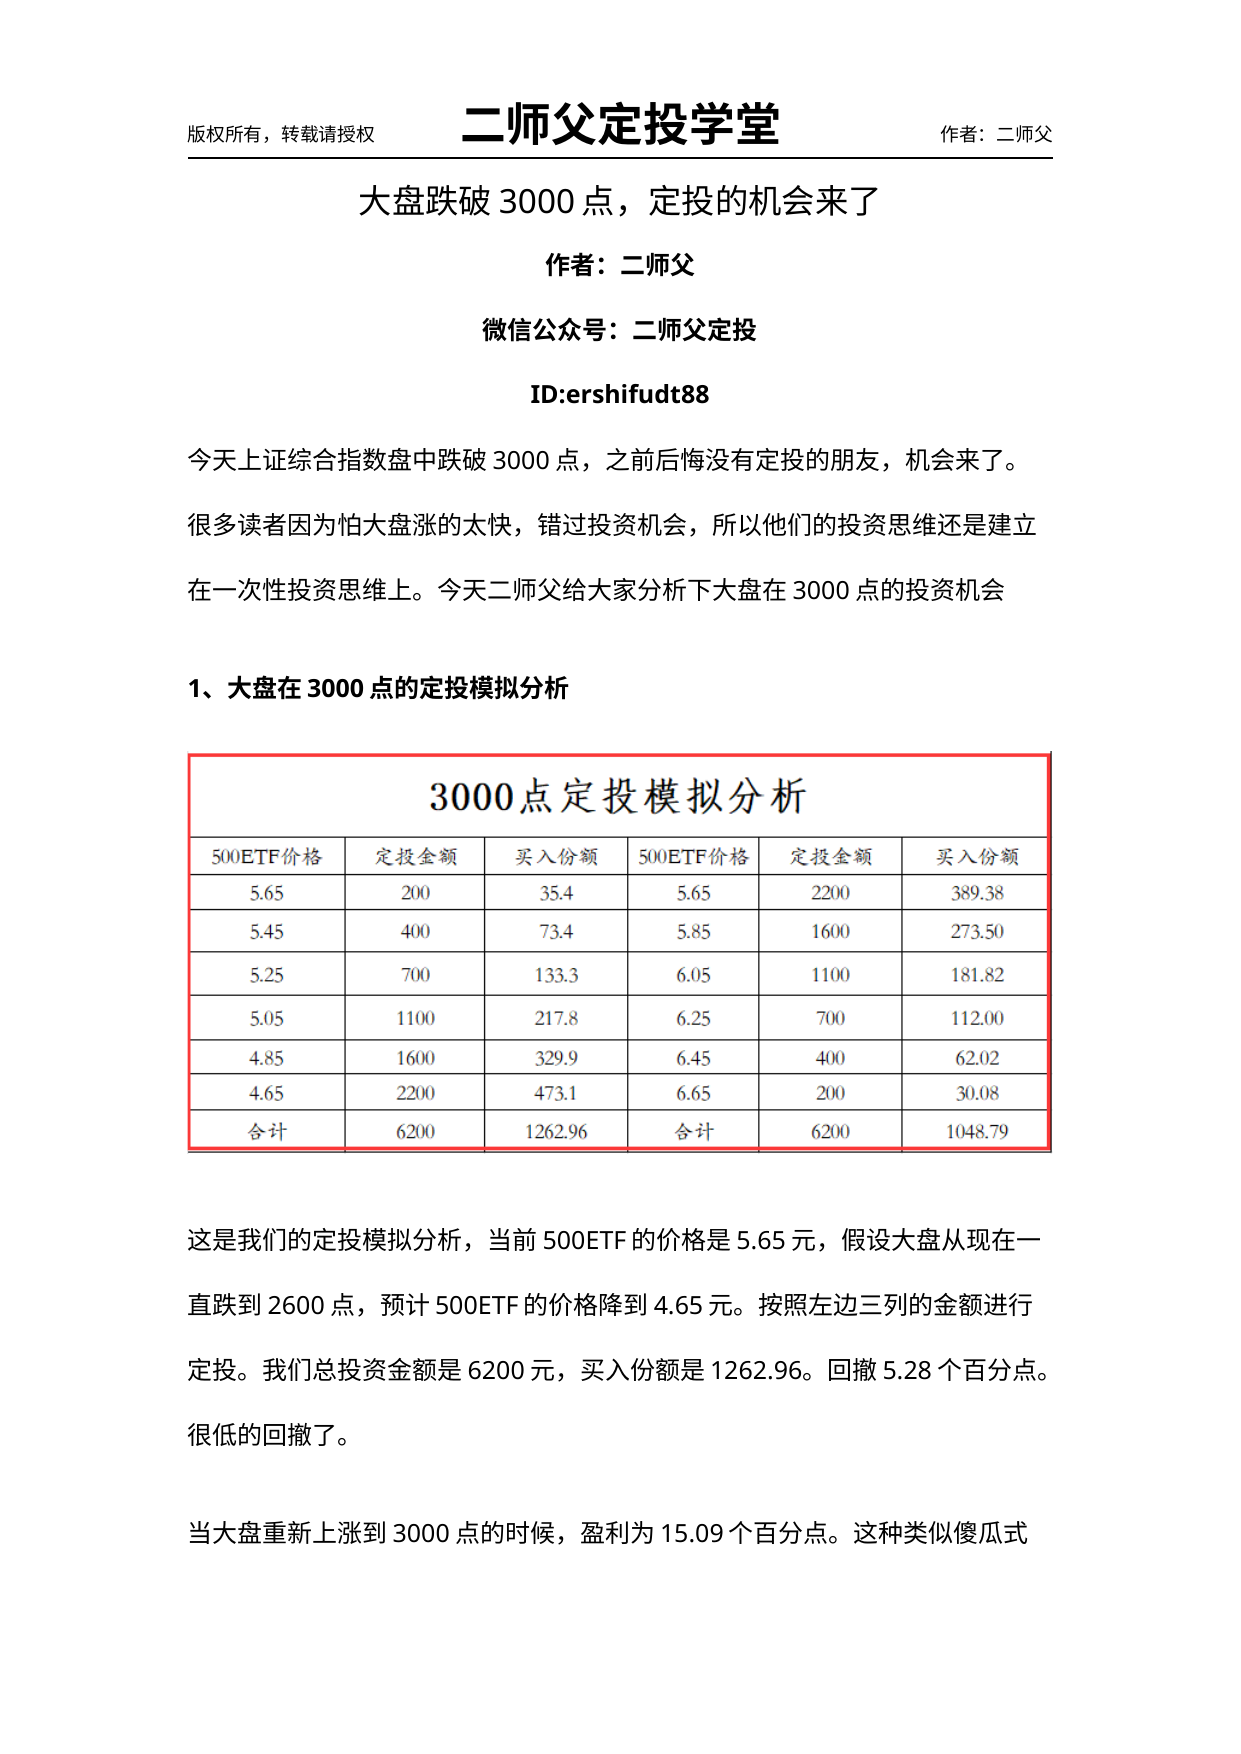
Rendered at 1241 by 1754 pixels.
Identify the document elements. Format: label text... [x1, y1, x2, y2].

text 大盘跌破3000点，定投的机会来了 [187, 166, 1053, 231]
text ID:ershifudt88 [187, 361, 1053, 426]
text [187, 1499, 1053, 1564]
text 这是我们的定投模拟分析，当前500ETF的价格是5.65元，假设大盘从现在一直跌到2600点，预计500ETF的价格降到4.65元。按照左边三列的金额进行定投。我们总投资金额是6200元，买入份额是1262.96。回撤5.28个百分点。很低的回撤了。 [187, 1206, 1053, 1466]
text 今天上证综合指数盘中跌破3000点，之前后悔没有定投的朋友，机会来了。很多读者因为怕大盘涨的太快，错过投资机会，所以他们的投资思维还是建立在一次性投资思维上。今天二师父给大家分析下大盘在3000点的投资机会 [187, 426, 1053, 621]
text 作者：二师父 [187, 231, 1053, 296]
text 1、大盘在3000点的定投模拟分析 [187, 654, 1053, 719]
picture [187, 751, 1053, 1154]
text 微信公众号：二师父定投 [187, 296, 1053, 361]
